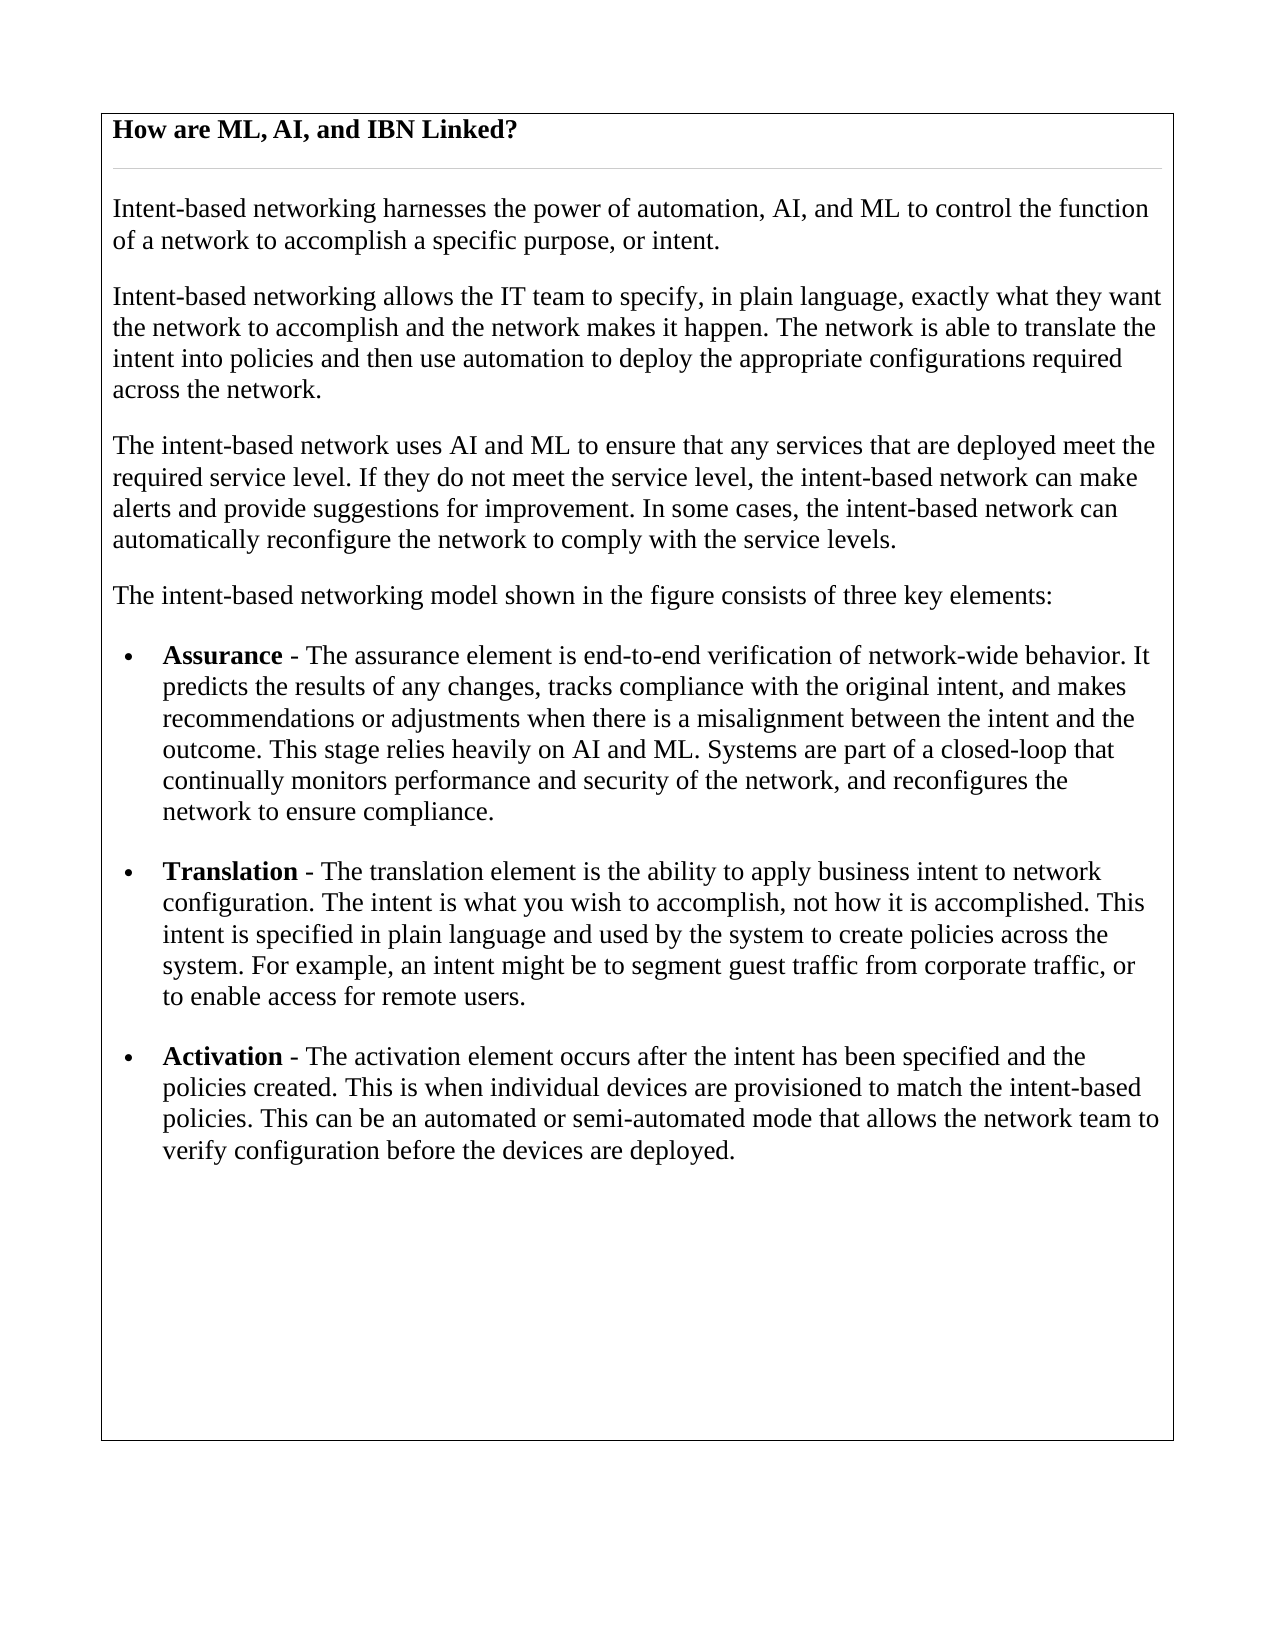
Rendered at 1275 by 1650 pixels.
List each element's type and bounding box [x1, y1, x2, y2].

table_cell [102, 114, 1173, 1439]
